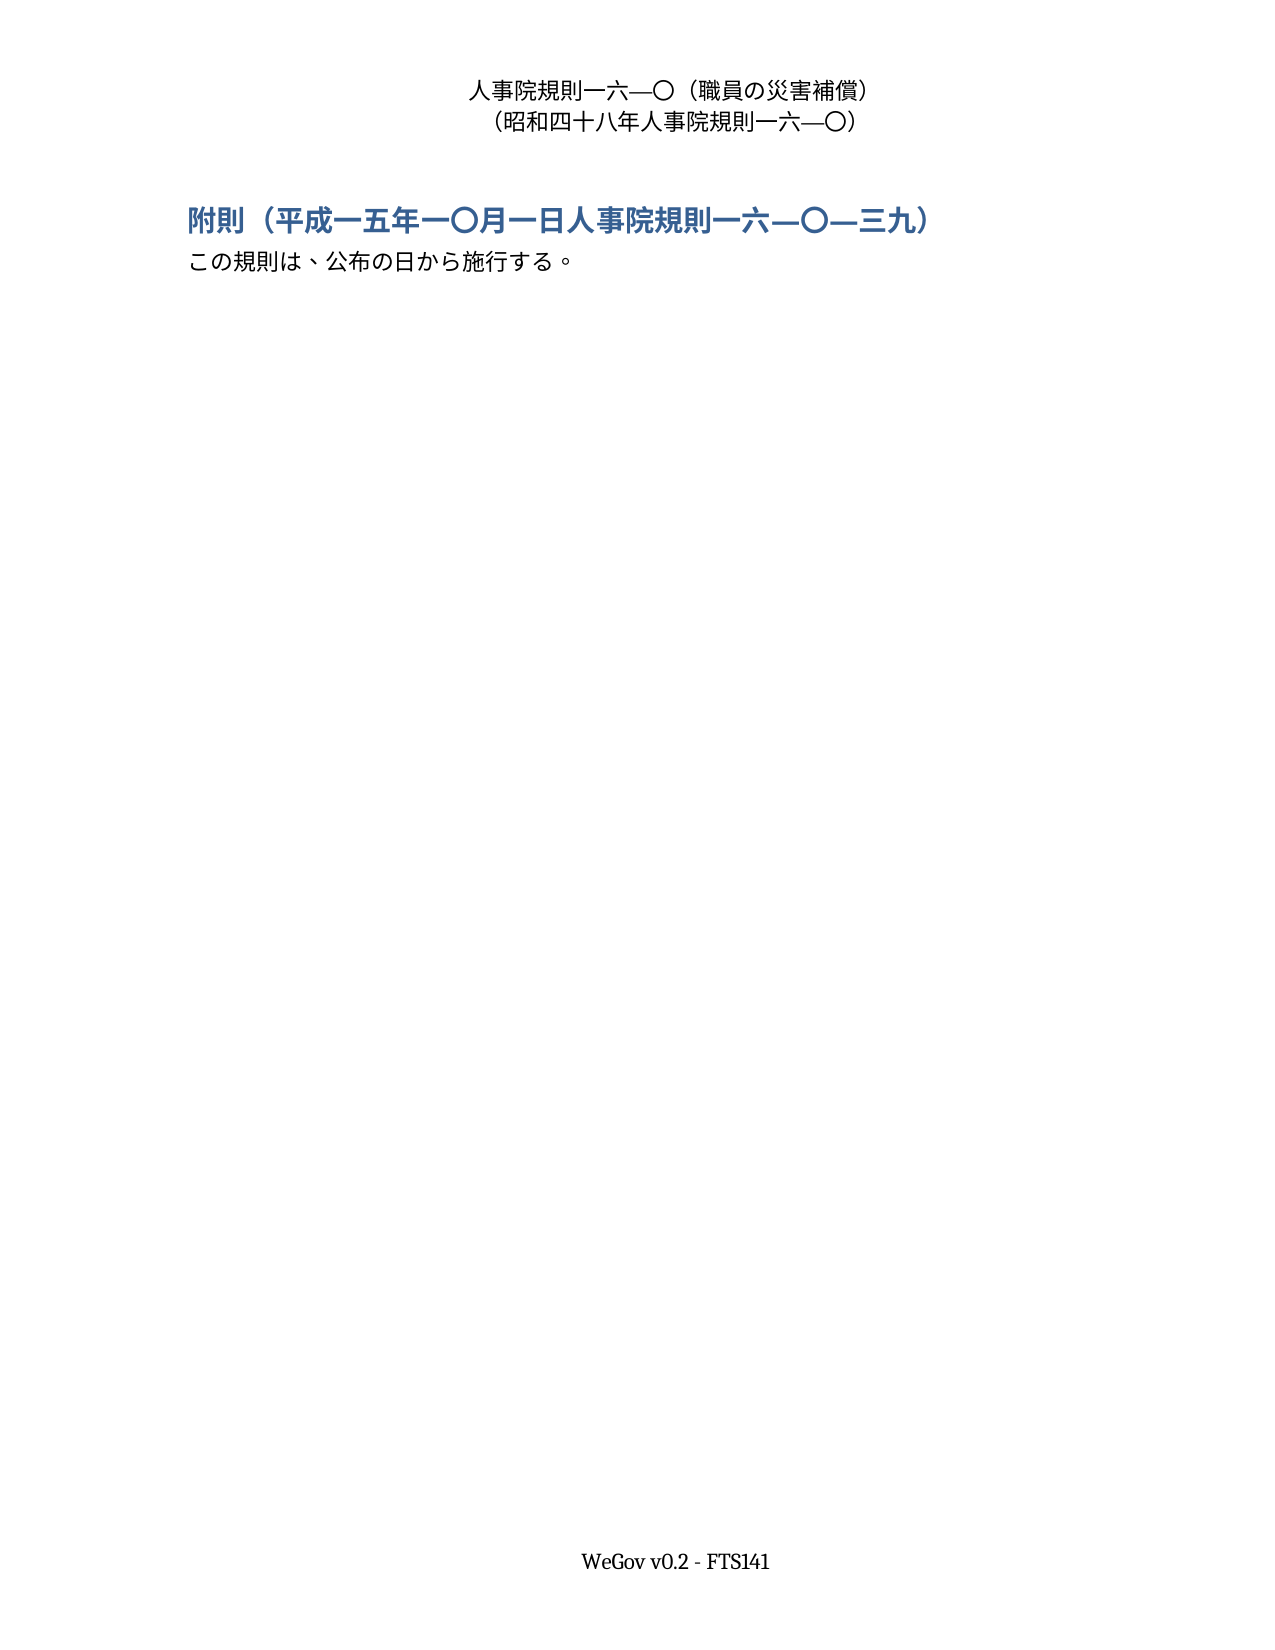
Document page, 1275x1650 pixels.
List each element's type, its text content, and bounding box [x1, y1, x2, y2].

text この規則は、公布の日から施行する。 [187, 246, 1087, 277]
subtitle 附則（平成一五年一〇月一日人事院規則一六―〇―三九） [187, 200, 1087, 240]
